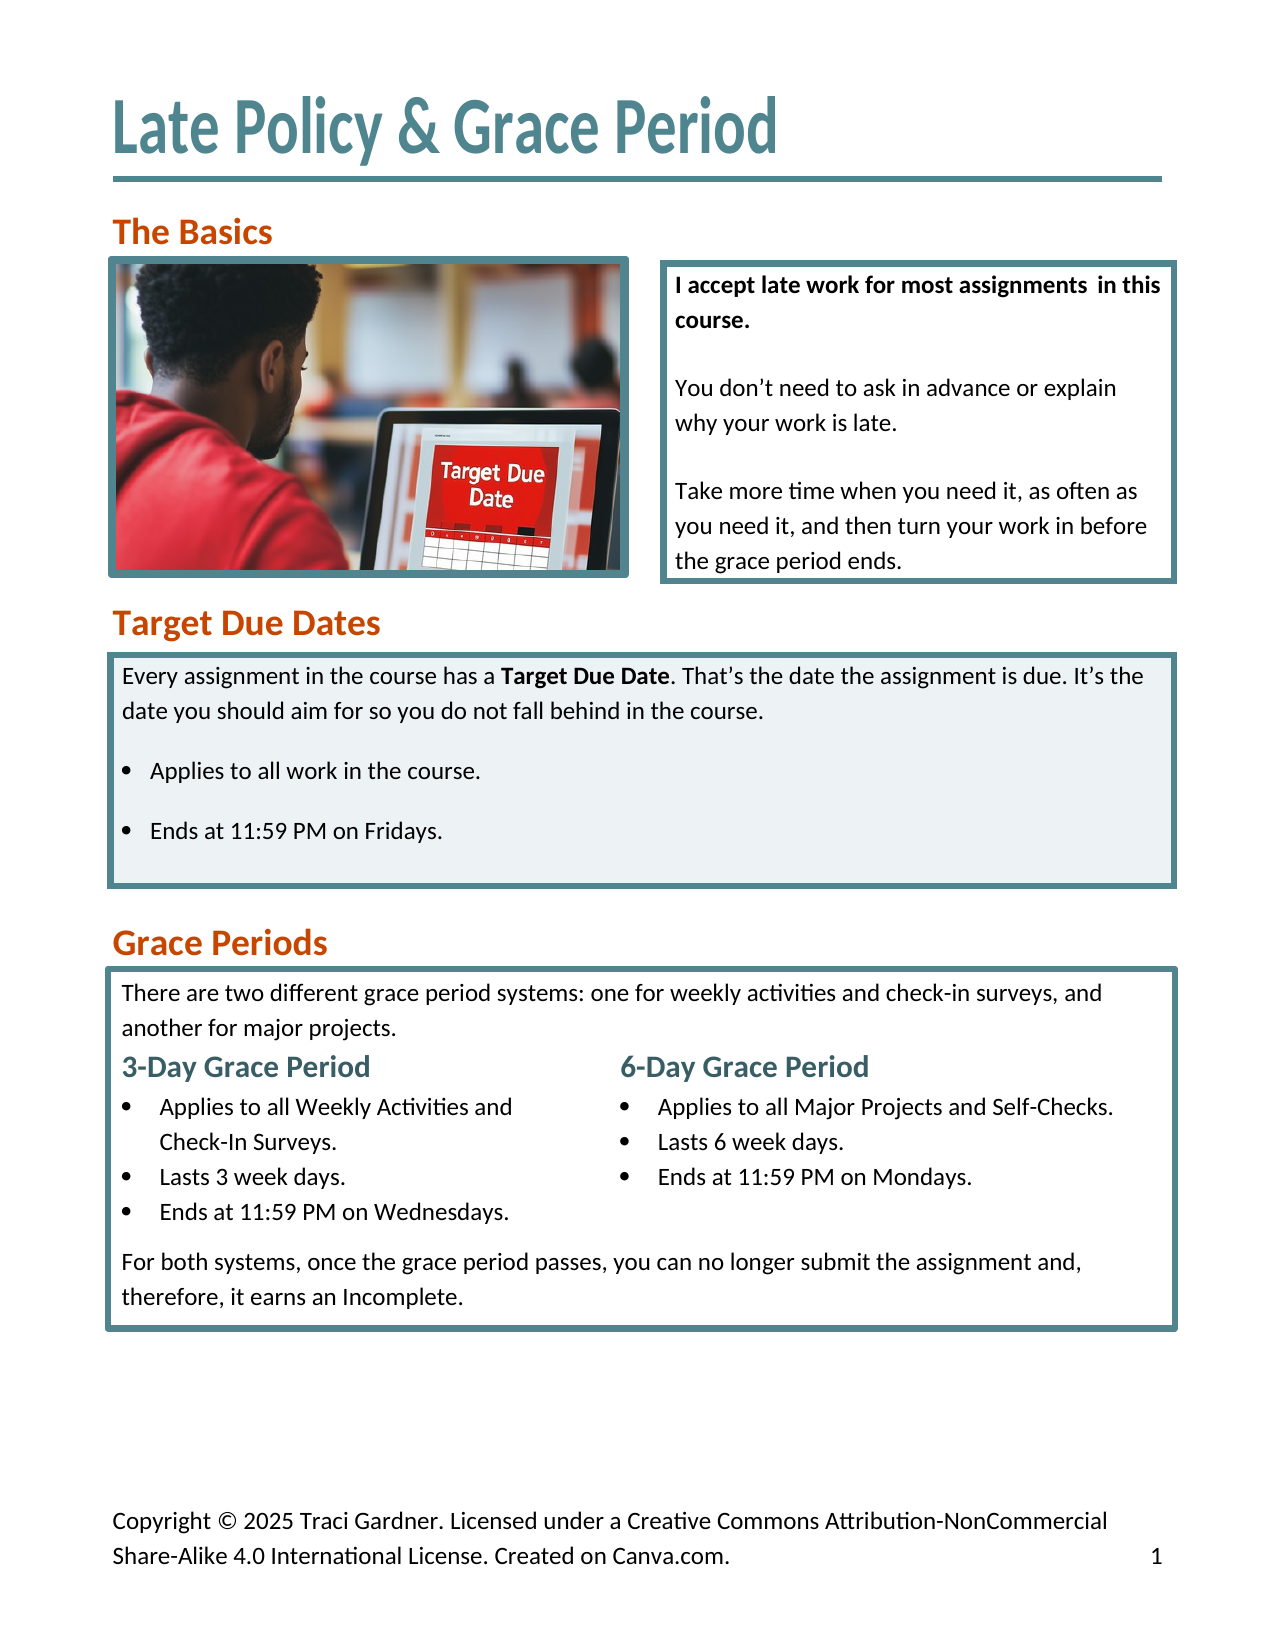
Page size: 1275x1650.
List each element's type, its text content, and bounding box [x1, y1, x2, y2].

text I accept late work for most assignments in this course. [667, 267, 1171, 343]
text Take more time when you need it, as often as you need it, and then turn your work in before the grace period ends. [667, 467, 1171, 578]
list Ends at 11:59 PM on Wednesdays. [122, 1196, 562, 1227]
subtitle Target Due Dates [112, 599, 1162, 645]
list Lasts 3 week days. [122, 1161, 562, 1192]
subtitle Grace Periods [112, 918, 1162, 964]
text Every assignment in the course has a Target Due Date. That’s the date the assignment is due. It’s the date you should aim for so you do not fall behind in the course. [114, 658, 1171, 726]
text For both systems, once the grace period passes, you can no longer submit the assignment and, therefore, it earns an Incomplete. [121, 1246, 1162, 1311]
subtitle The Basics [112, 208, 1162, 253]
picture [116, 264, 620, 570]
text You don’t need to ask in advance or explain why your work is late. [667, 364, 1171, 446]
subtitle Late Policy & Grace Period [112, 75, 1162, 182]
list Ends at 11:59 PM on Fridays. [114, 807, 1171, 842]
list Ends at 11:59 PM on Mondays. [620, 1161, 1162, 1192]
list Applies to all Weekly Activities and Check-In Surveys. [122, 1091, 562, 1157]
list Applies to all Major Projects and Self-Checks. [620, 1091, 1162, 1122]
subtitle 3-Day Grace Period [121, 1047, 569, 1086]
list Applies to all work in the course. [114, 747, 1171, 786]
text There are two different grace period systems: one for weekly activities and check-in surveys, and another for major projects. [121, 977, 1162, 1043]
subtitle 6-Day Grace Period [620, 1047, 1125, 1086]
list Lasts 6 week days. [620, 1126, 1162, 1157]
